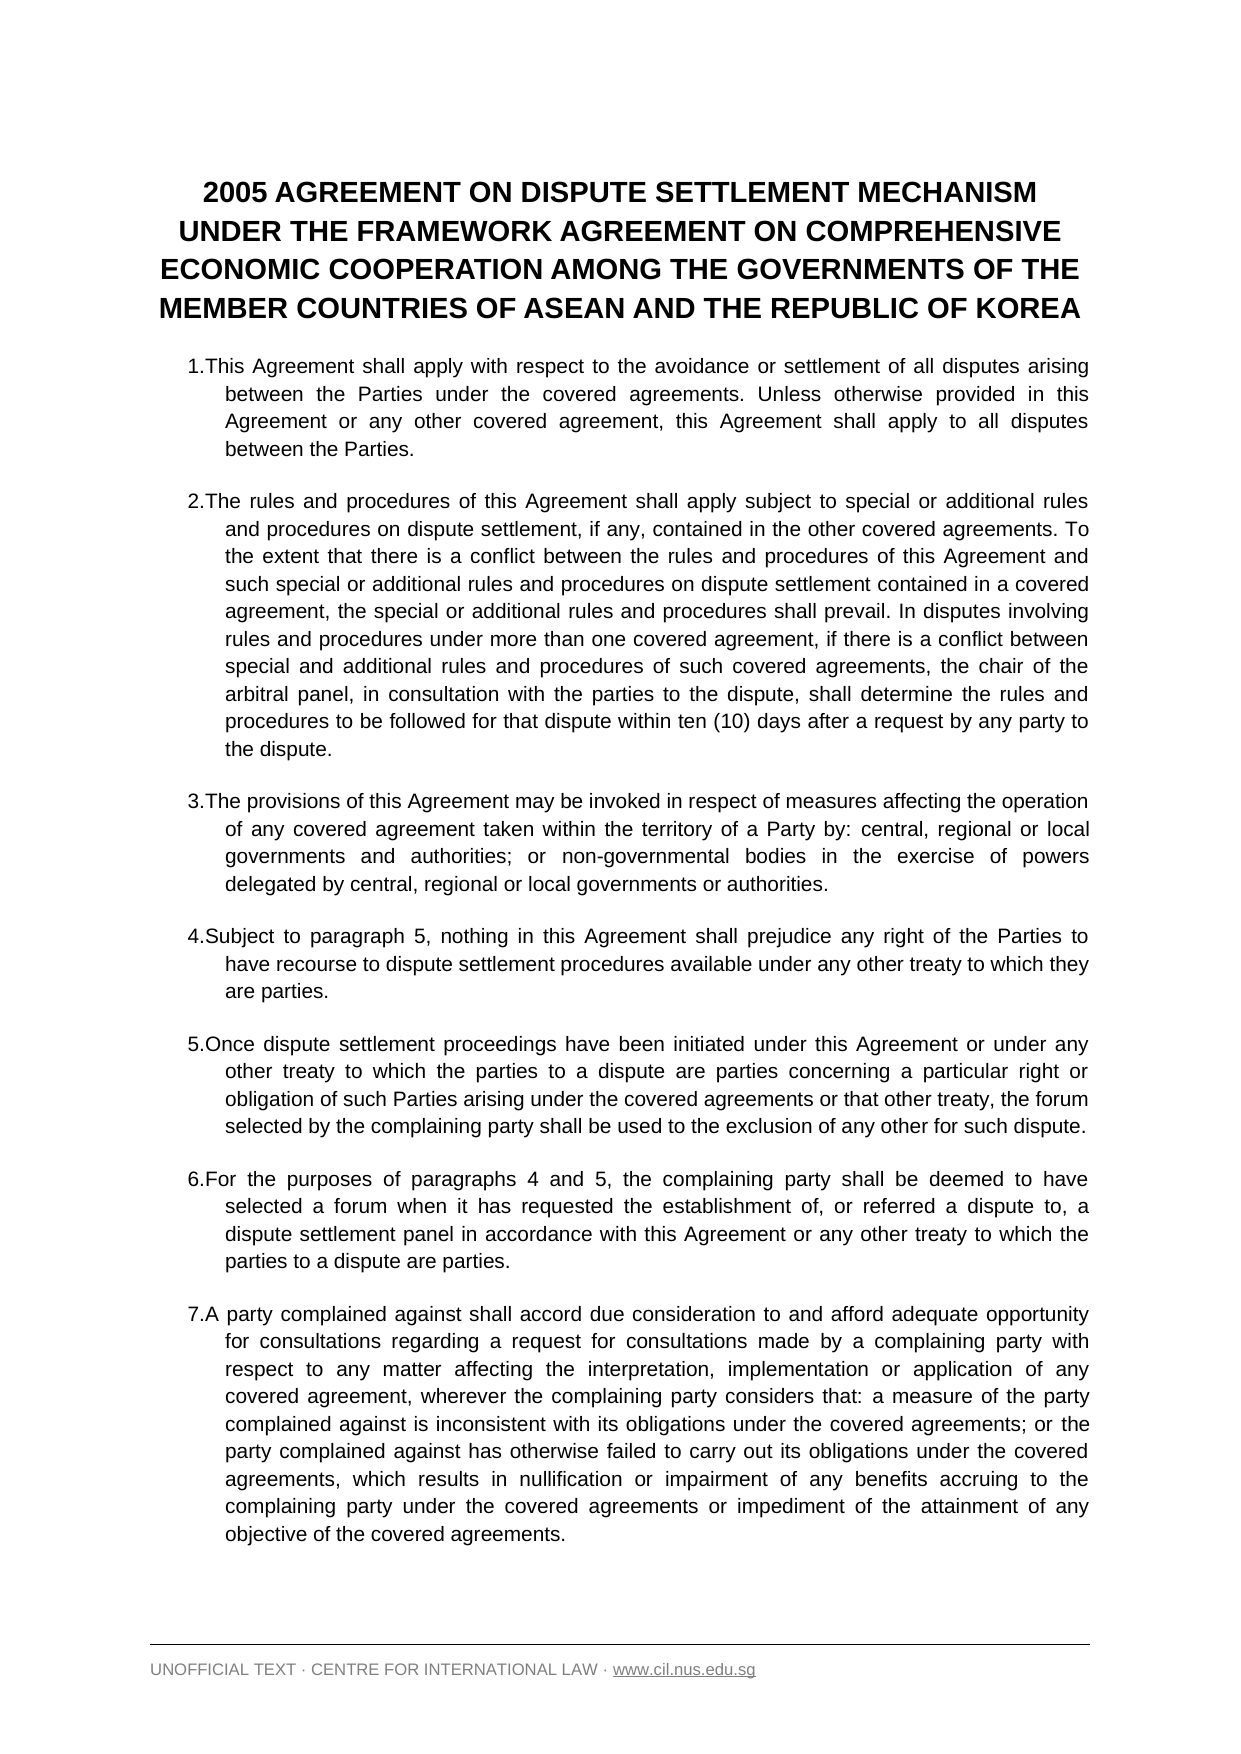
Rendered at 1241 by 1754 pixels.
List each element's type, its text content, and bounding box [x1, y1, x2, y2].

list 3.The provisions of this Agreement may be invoked in respect of measures affecting the operation of any covered agreement taken within the territory of a Party by: central, regional or local governments and authorities; or non-governmental bodies in the exercise of powers delegated by central, regional or local governments or authorities. [187, 789, 1090, 896]
list 7.A party complained against shall accord due consideration to and afford adequate opportunity for consultations regarding a request for consultations made by a complaining party with respect to any matter affecting the interpretation, implementation or application of any covered agreement, wherever the complaining party considers that: a measure of the party complained against is inconsistent with its obligations under the covered agreements; or the party complained against has otherwise failed to carry out its obligations under the covered agreements, which results in nullification or impairment of any benefits accruing to the complaining party under the covered agreements or impediment of the attainment of any objective of the covered agreements. [187, 1302, 1090, 1546]
list 1.This Agreement shall apply with respect to the avoidance or settlement of all disputes arising between the Parties under the covered agreements. Unless otherwise provided in this Agreement or any other covered agreement, this Agreement shall apply to all disputes between the Parties. [187, 354, 1090, 461]
list 5.Once dispute settlement proceedings have been initiated under this Agreement or under any other treaty to which the parties to a dispute are parties concerning a particular right or obligation of such Parties arising under the covered agreements or that other treaty, the forum selected by the complaining party shall be used to the exclusion of any other for such dispute. [187, 1032, 1090, 1138]
list 2.The rules and procedures of this Agreement shall apply subject to special or additional rules and procedures on dispute settlement, if any, contained in the other covered agreements. To the extent that there is a conflict between the rules and procedures of this Agreement and such special or additional rules and procedures on dispute settlement contained in a covered agreement, the special or additional rules and procedures shall prevail. In disputes involving rules and procedures under more than one covered agreement, if there is a conflict between special and additional rules and procedures of such covered agreements, the chair of the arbitral panel, in consultation with the parties to the dispute, shall determine the rules and procedures to be followed for that dispute within ten (10) days after a request by any party to the dispute. [187, 489, 1090, 761]
list 6.For the purposes of paragraphs 4 and 5, the complaining party shall be deemed to have selected a forum when it has requested the establishment of, or referred a dispute to, a dispute settlement panel in accordance with this Agreement or any other treaty to which the parties to a dispute are parties. [187, 1167, 1090, 1273]
title 2005 Agreement on Dispute Settlement Mechanism under the Framework Agreement on Comprehensive Economic Cooperation among the Governments of the Member Countries of ASEAN and the Republic of Korea [150, 175, 1090, 324]
list 4.Subject to paragraph 5, nothing in this Agreement shall prejudice any right of the Parties to have recourse to dispute settlement procedures available under any other treaty to which they are parties. [187, 924, 1090, 1003]
